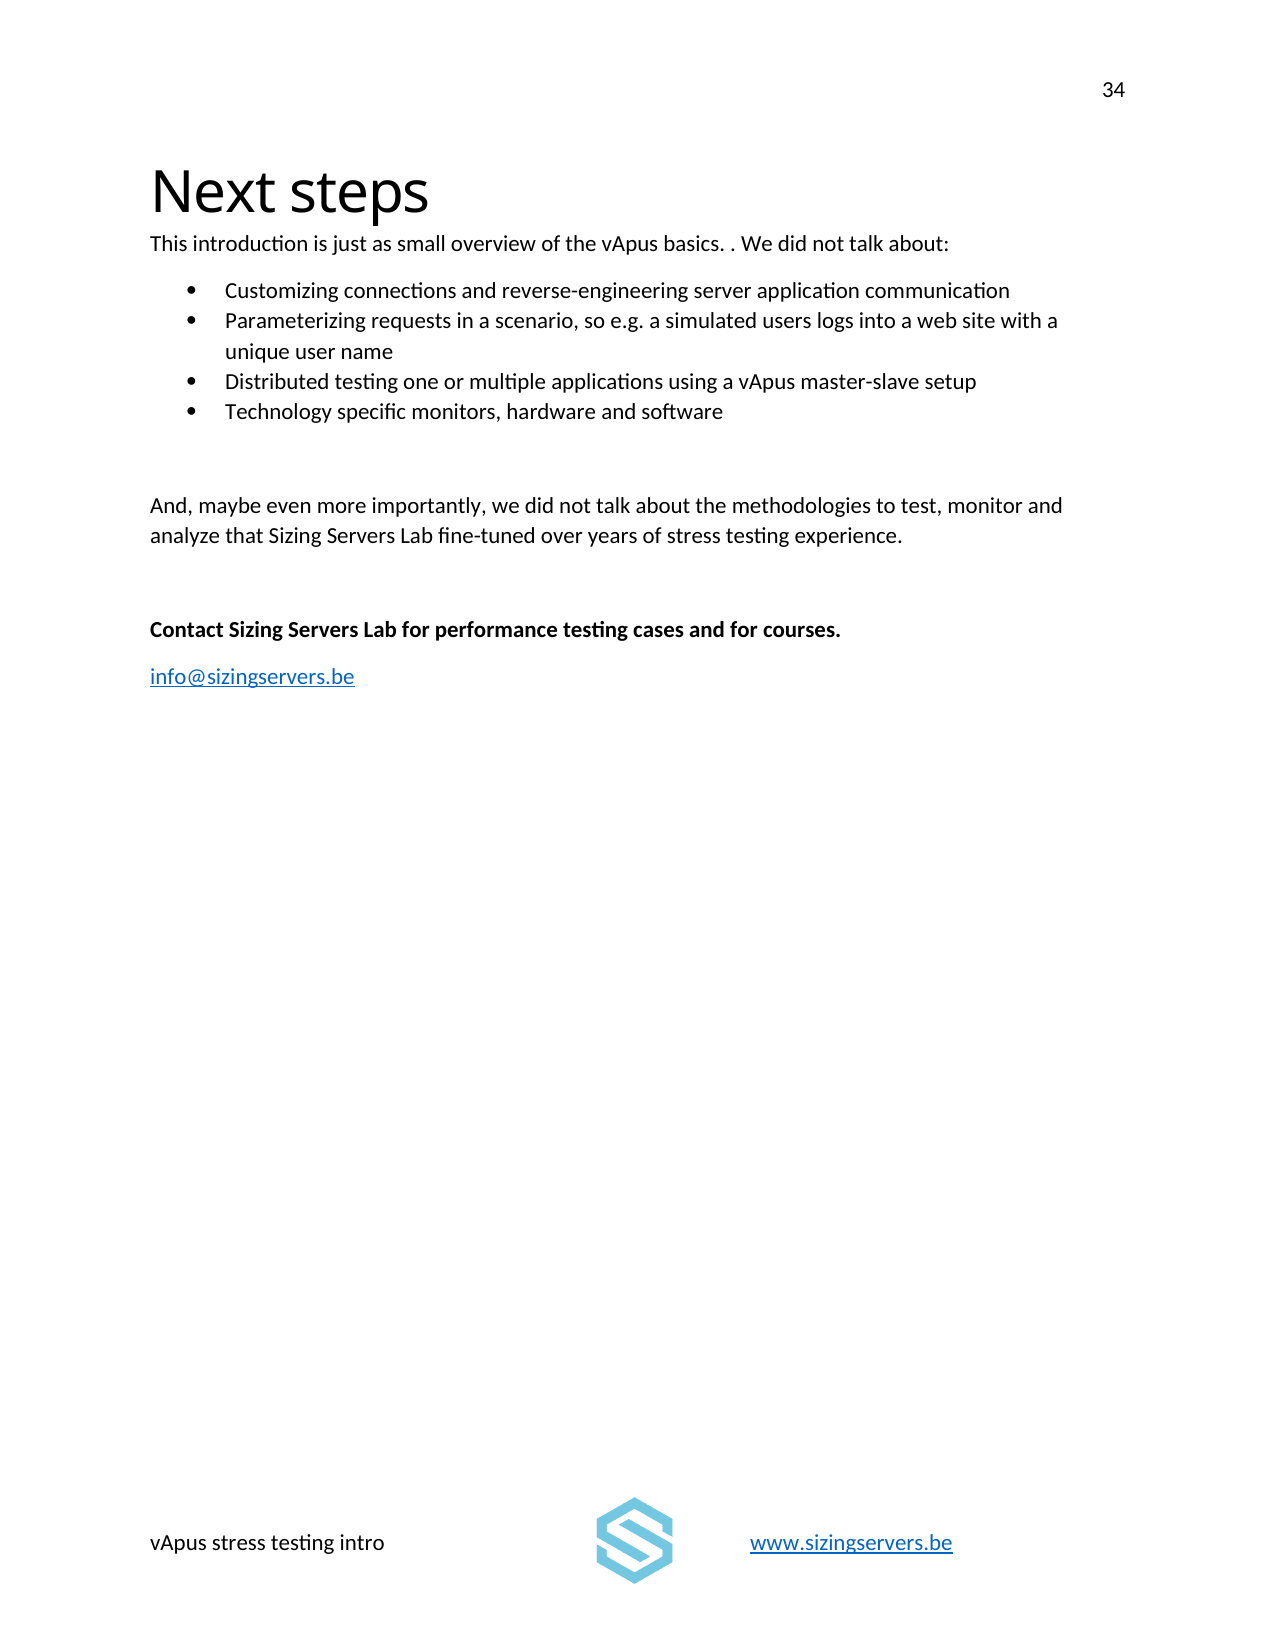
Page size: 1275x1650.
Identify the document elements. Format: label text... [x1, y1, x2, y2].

list Customizing connections and reverse-engineering server application communication [187, 276, 1125, 304]
list Parameterizing requests in a scenario, so e.g. a simulated users logs into a web site with a unique user name [187, 307, 1125, 365]
text Contact Sizing Servers Lab for performance testing cases and for courses. [150, 615, 1125, 643]
picture [590, 1497, 679, 1586]
text And, maybe even more importantly, we did not talk about the methodologies to test, monitor and analyze that Sizing Servers Lab fine-tuned over years of stress testing experience. [150, 491, 1125, 549]
title Next steps [150, 150, 1125, 229]
text info@sizingservers.be [150, 662, 1125, 690]
list Technology specific monitors, hardware and software [187, 397, 1125, 425]
list Distributed testing one or multiple applications using a vApus master-slave setup [187, 367, 1125, 395]
text This introduction is just as small overview of the vApus basics. . We did not talk about: [150, 229, 1125, 257]
